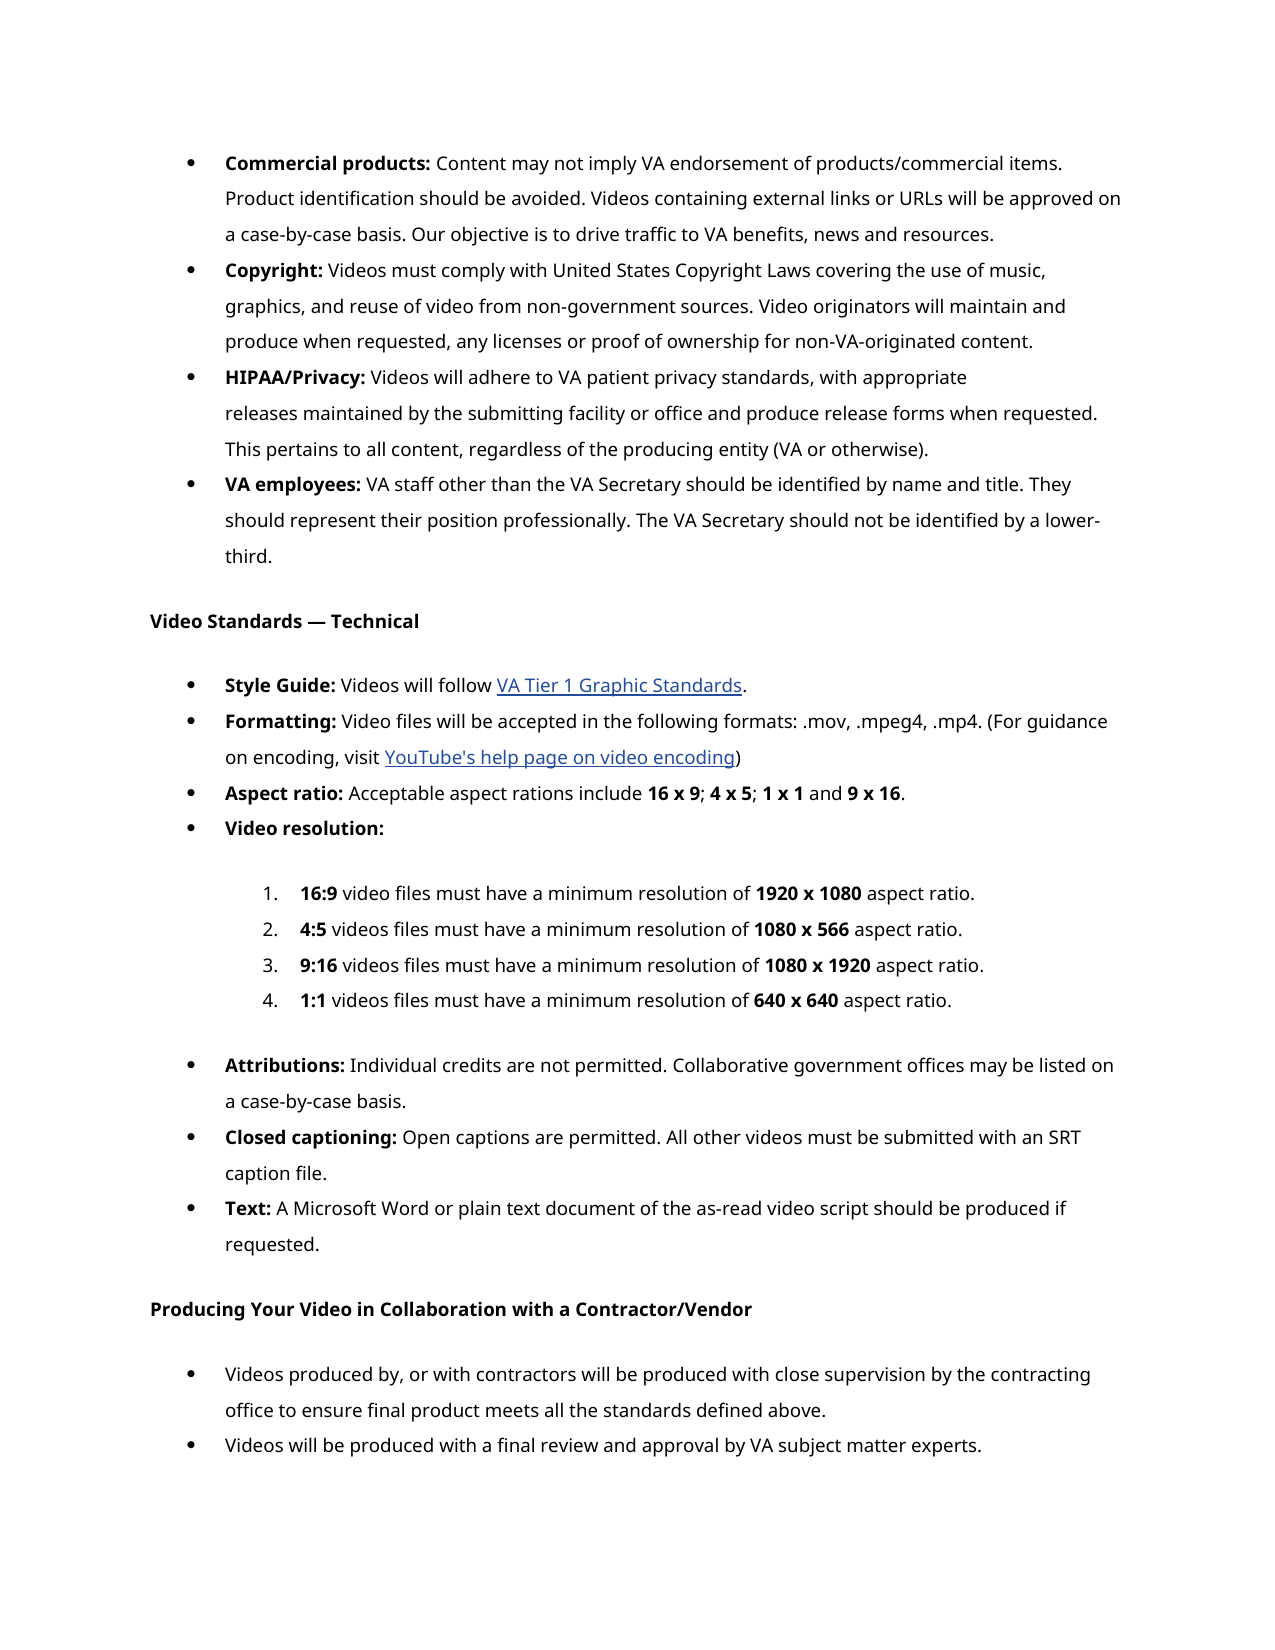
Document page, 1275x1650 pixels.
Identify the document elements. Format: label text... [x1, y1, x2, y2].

list HIPAA/Privacy: Videos will adhere to VA patient privacy standards, with appropriate releases maintained by the submitting facility or office and produce release forms when requested. This pertains to all content, regardless of the producing entity (VA or otherwise). [187, 364, 1125, 461]
list 9:16 videos files must have a minimum resolution of 1080 x 1920 aspect ratio. [262, 952, 1125, 978]
list Videos will be produced with a final review and approval by VA subject matter experts. [187, 1433, 1125, 1458]
list 4:5 videos files must have a minimum resolution of 1080 x 566 aspect ratio. [262, 916, 1125, 942]
list Formatting: Video files will be accepted in the following formats: .mov, .mpeg4, .mp4. (For guidance on encoding, visit YouTube's help page on video encoding) [187, 708, 1125, 770]
list Attributions: Individual credits are not permitted. Collaborative government offices may be listed on a case-by-case basis. [187, 1053, 1125, 1114]
text Producing Your Video in Collaboration with a Contractor/Vendor [150, 1296, 1125, 1322]
list Videos produced by, or with contractors will be produced with close supervision by the contracting office to ensure final product meets all the standards defined above. [187, 1361, 1125, 1422]
list Style Guide: Videos will follow VA Tier 1 Graphic Standards. [187, 673, 1125, 698]
list Aspect ratio: Acceptable aspect rations include 16 x 9; 4 x 5; 1 x 1 and 9 x 16. [187, 780, 1125, 806]
list Video resolution: [187, 816, 1125, 841]
list Commercial products: Content may not imply VA endorsement of products/commercial items. Product identification should be avoided. Videos containing external links or URLs will be approved on a case-by-case basis. Our objective is to drive traffic to VA benefits, news and resources. [187, 150, 1125, 247]
list 16:9 video files must have a minimum resolution of 1920 x 1080 aspect ratio. [262, 881, 1125, 906]
list VA employees: VA staff other than the VA Secretary should be identified by name and title. They should represent their position professionally. The VA Secretary should not be identified by a lower-third. [187, 472, 1125, 568]
list Text: A Microsoft Word or plain text document of the as-read video script should be produced if requested. [187, 1196, 1125, 1257]
list Closed captioning: Open captions are permitted. All other videos must be submitted with an SRT caption file. [187, 1124, 1125, 1185]
list 1:1 videos files must have a minimum resolution of 640 x 640 aspect ratio. [262, 988, 1125, 1013]
list Copyright: Videos must comply with United States Copyright Laws covering the use of music, graphics, and reuse of video from non-government sources. Video originators will maintain and produce when requested, any licenses or proof of ownership for non-VA-originated content. [187, 257, 1125, 354]
text Video Standards — Technical [150, 608, 1125, 633]
